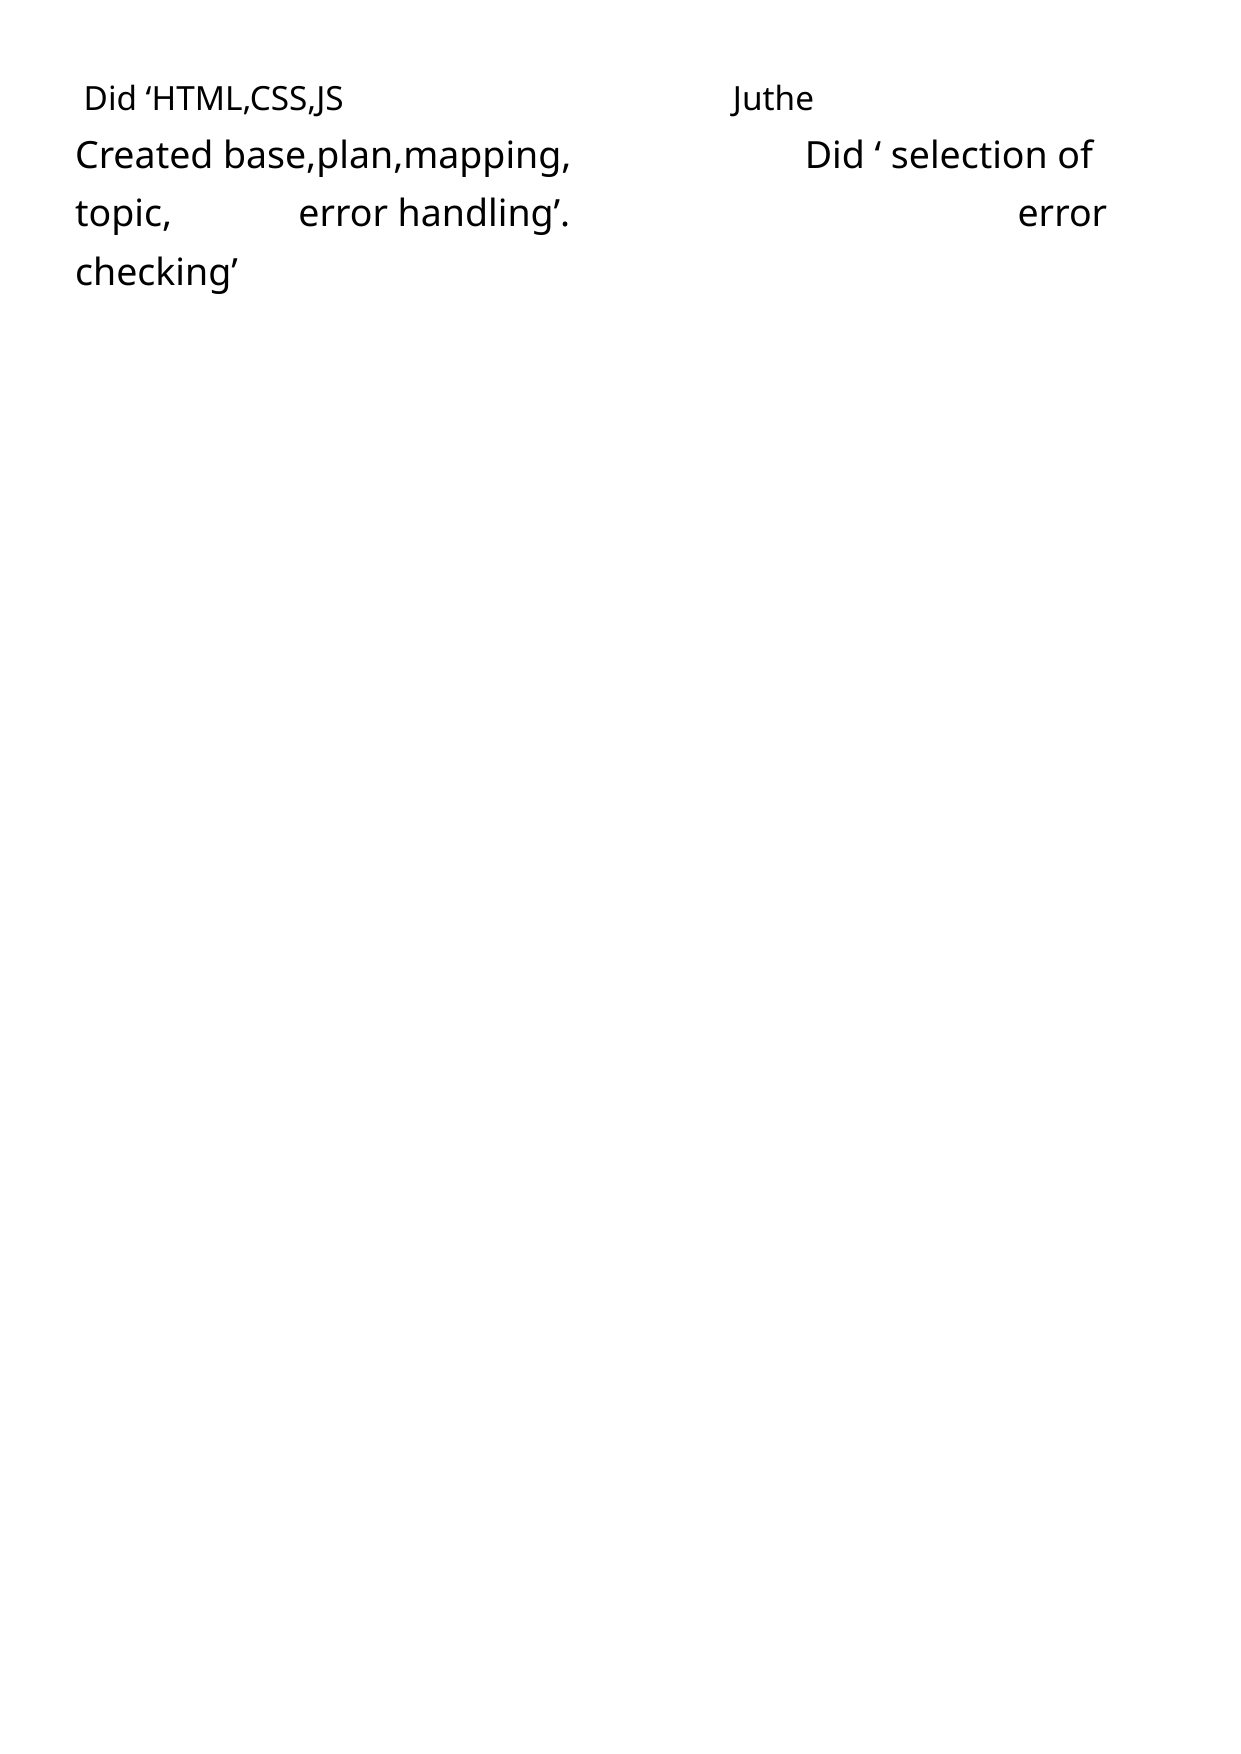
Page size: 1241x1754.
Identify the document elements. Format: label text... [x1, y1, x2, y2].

text Did ‘HTML,CSS,JS Juthe Created base,plan,mapping, Did ‘ selection of topic, error handling’. error checking’ [75, 75, 1165, 296]
